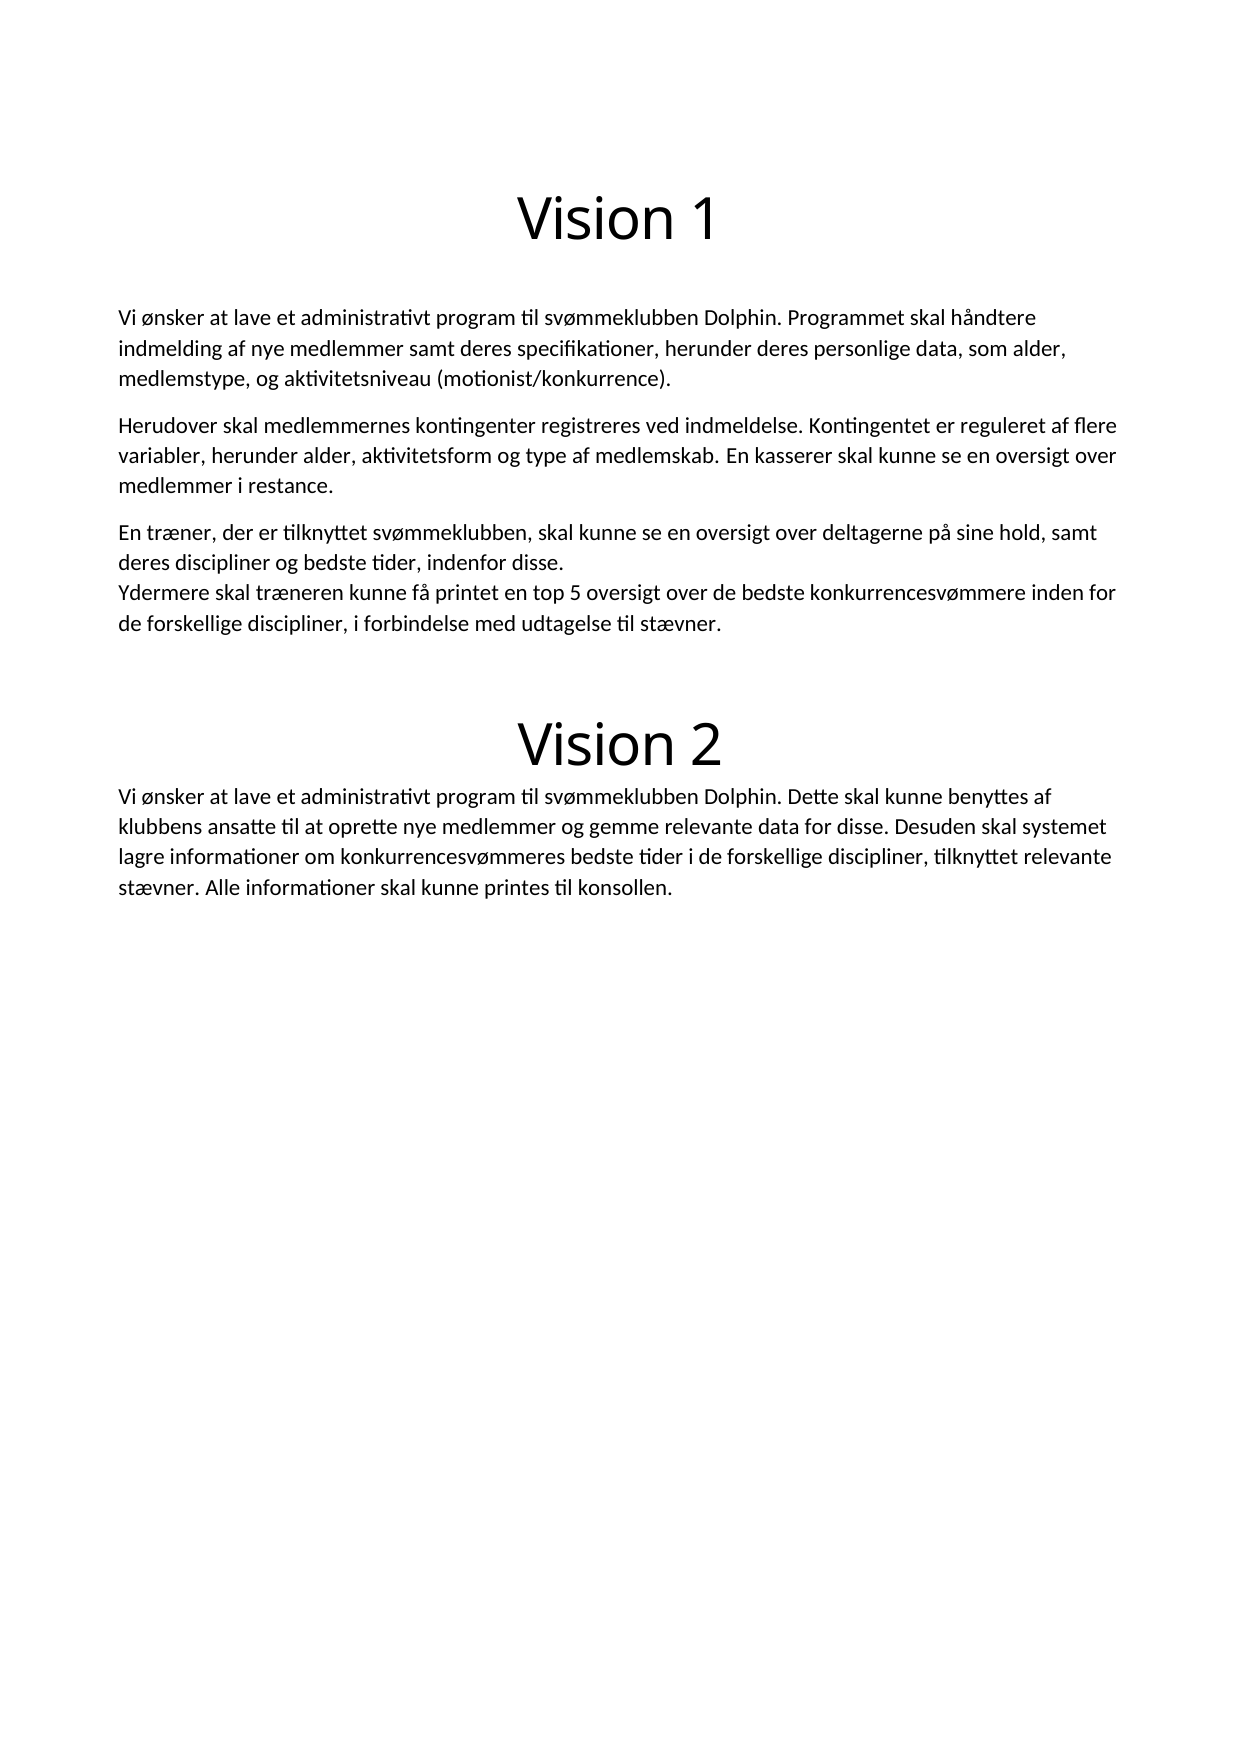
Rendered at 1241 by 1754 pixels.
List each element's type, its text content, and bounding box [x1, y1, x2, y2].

text Vi ønsker at lave et administrativt program til svømmeklubben Dolphin. Programmet skal håndtere indmelding af nye medlemmer samt deres specifikationer, herunder deres personlige data, som alder, medlemstype, og aktivitetsniveau (motionist/konkurrence). [118, 303, 1122, 392]
text Herudover skal medlemmernes kontingenter registreres ved indmeldelse. Kontingentet er reguleret af flere variabler, herunder alder, aktivitetsform og type af medlemskab. En kasserer skal kunne se en oversigt over medlemmer i restance. [118, 411, 1122, 499]
title Vision 1 [118, 177, 1122, 257]
text En træner, der er tilknyttet svømmeklubben, skal kunne se en oversigt over deltagerne på sine hold, samt deres discipliner og bedste tider, indenfor disse. Ydermere skal træneren kunne få printet en top 5 oversigt over de bedste konkurrencesvømmere inden for de forskellige discipliner, i forbindelse med udtagelse til stævner. [118, 518, 1122, 637]
title Vision 2 [118, 702, 1122, 782]
text Vi ønsker at lave et administrativt program til svømmeklubben Dolphin. Dette skal kunne benyttes af klubbens ansatte til at oprette nye medlemmer og gemme relevante data for disse. Desuden skal systemet lagre informationer om konkurrencesvømmeres bedste tider i de forskellige discipliner, tilknyttet relevante stævner. Alle informationer skal kunne printes til konsollen. [118, 782, 1122, 901]
